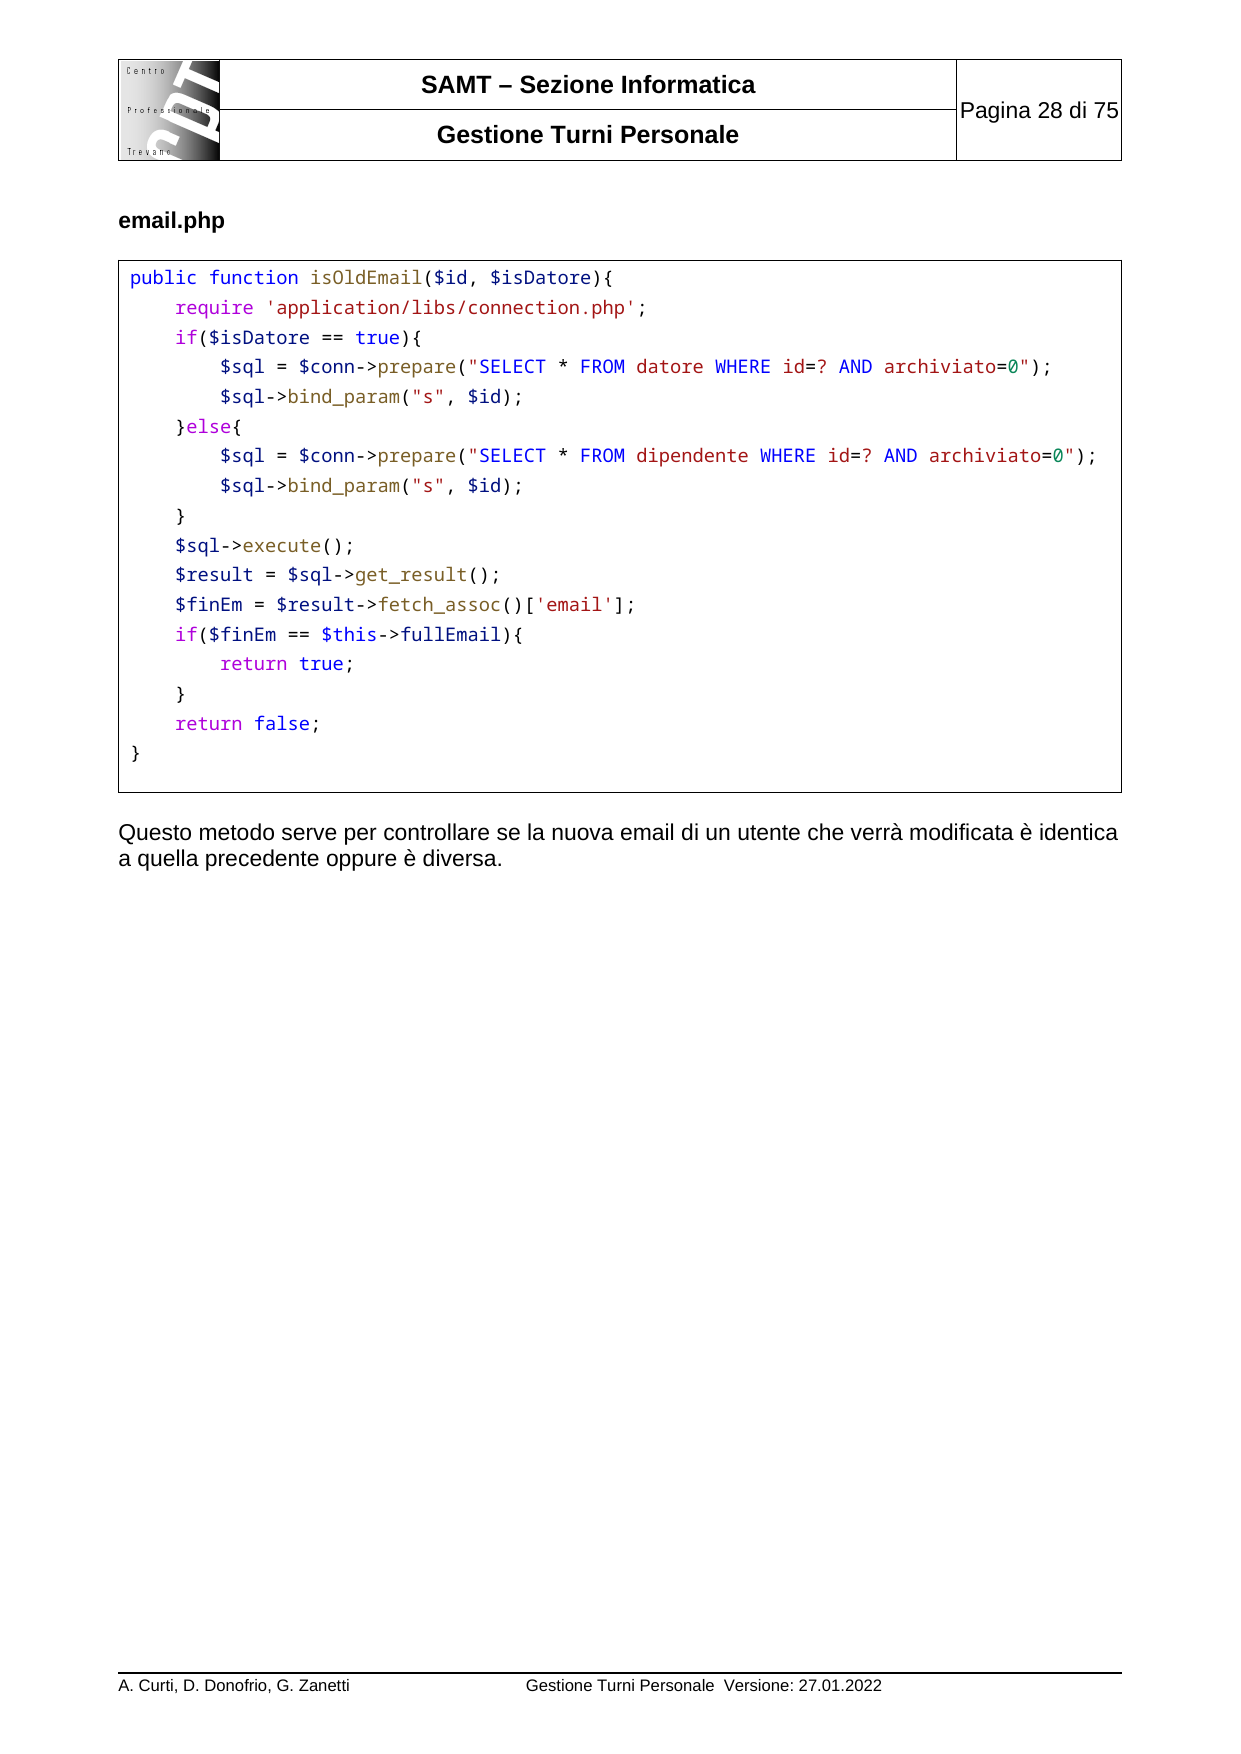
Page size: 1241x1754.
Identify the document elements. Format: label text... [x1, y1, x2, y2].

text email.php [118, 207, 1122, 233]
picture [119, 60, 220, 160]
text Questo metodo serve per controllare se la nuova email di un utente che verrà modificata è identica a quella precedente oppure è diversa. [118, 819, 1122, 872]
table_header public function isOldEmail($id, $isDatore){ require 'application/libs/connection.php'; if($isDatore == true){ $sql = $conn->prepare("SELECT * FROM datore WHERE id=? AND archiviato=0"); $sql->bind_param("s", $id); }else{ $sql = $conn->prepare("SELECT * FROM dipendente WHERE id=? AND archiviato=0"); $sql->bind_param("s", $id); } $sql->execute(); $result = $sql->get_result(); $finEm = $result->fetch_assoc()['email']; if($finEm == $this->fullEmail){ return true; } return false; } [119, 261, 1121, 792]
